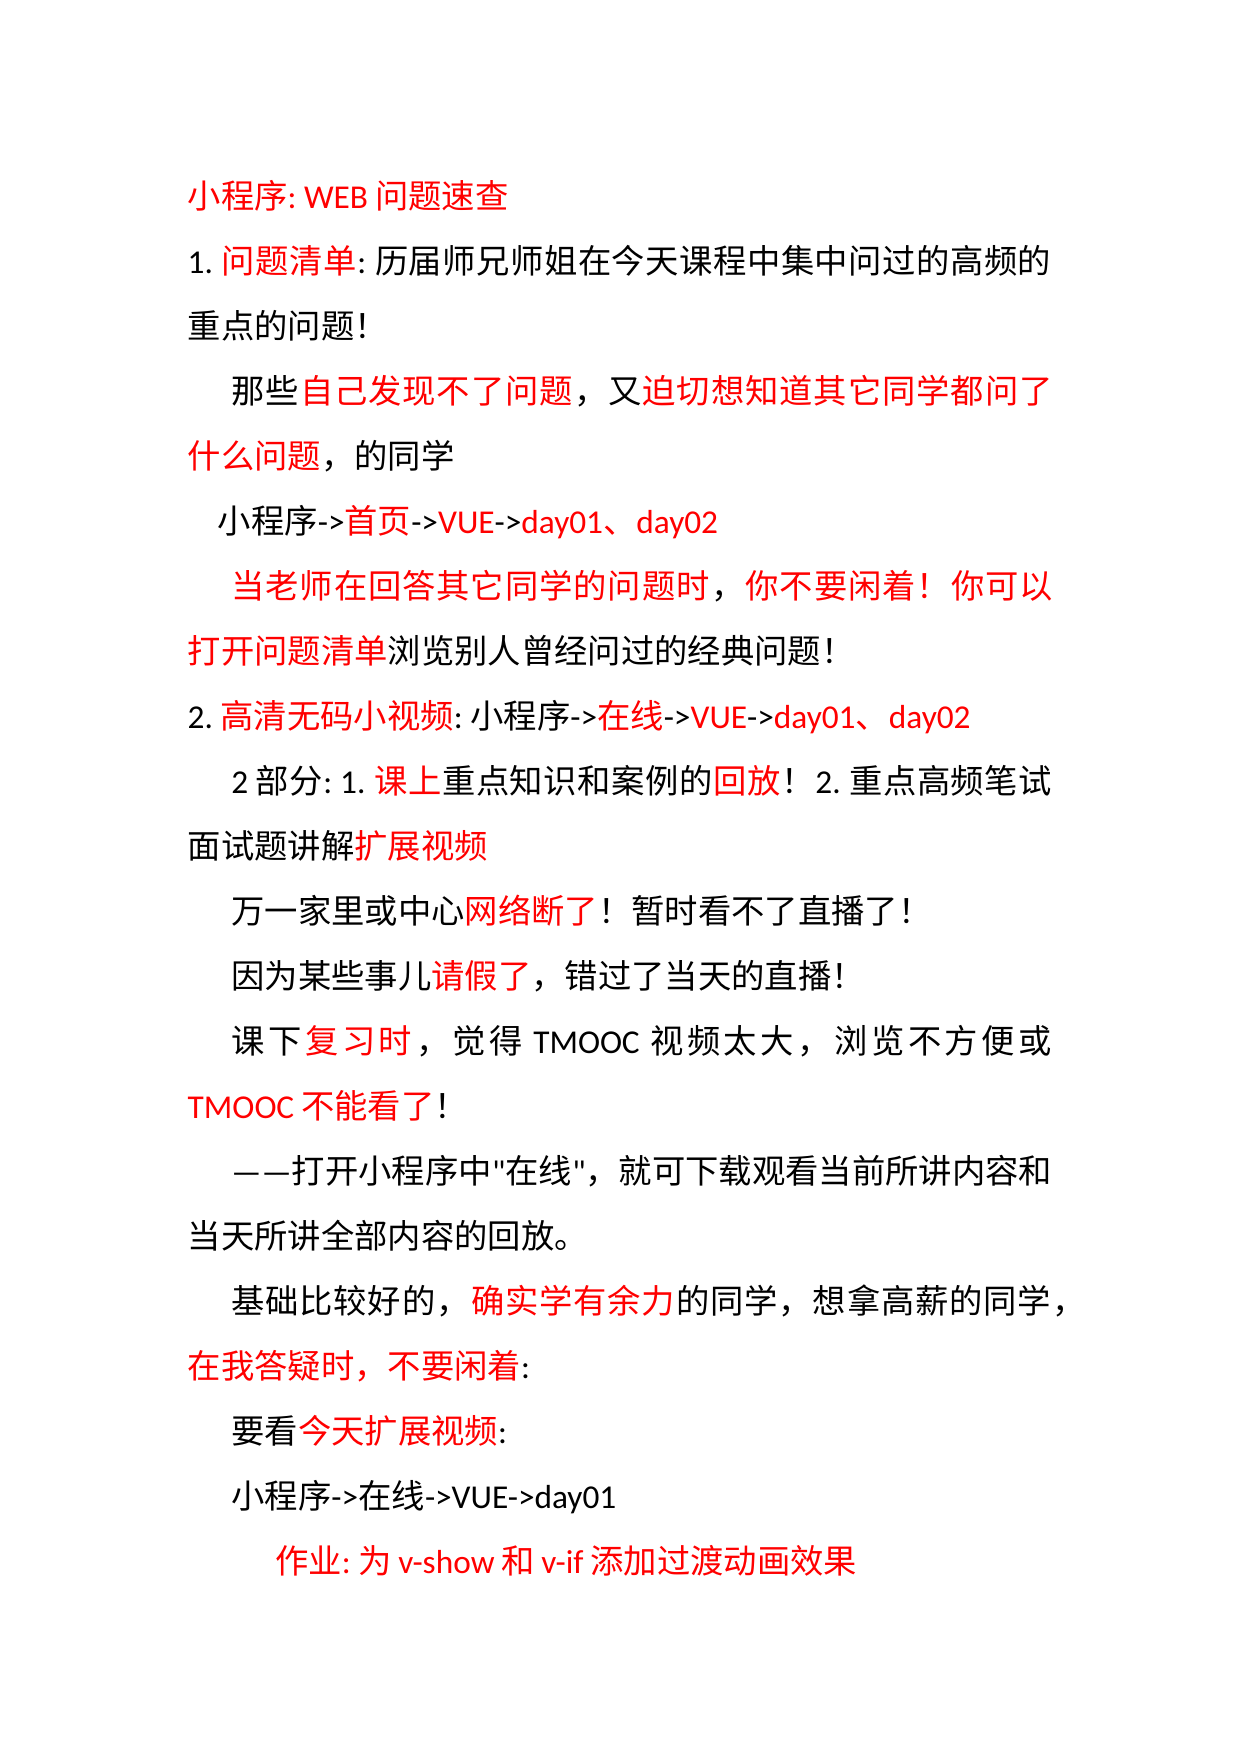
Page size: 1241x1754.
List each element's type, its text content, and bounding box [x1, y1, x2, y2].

text 那些自己发现不了问题，又迫切想知道其它同学都问了什么问题，的同学 [187, 357, 1053, 487]
text 万一家里或中心网络断了！暂时看不了直播了！ [187, 877, 1053, 942]
text 基础比较好的，确实学有余力的同学，想拿高薪的同学，在我答疑时，不要闲着: [187, 1267, 1053, 1397]
text ——打开小程序中"在线"，就可下载观看当前所讲内容和当天所讲全部内容的回放。 [187, 1137, 1053, 1267]
text 课下复习时，觉得TMOOC视频太大，浏览不方便或TMOOC不能看了！ [187, 1007, 1053, 1137]
text 2部分: 1. 课上重点知识和案例的回放！2. 重点高频笔试面试题讲解扩展视频 [187, 747, 1053, 877]
text 要看今天扩展视频: [187, 1397, 1053, 1462]
text 小程序->首页->VUE->day01、day02 [187, 487, 1053, 552]
text 1. 问题清单: 历届师兄师姐在今天课程中集中问过的高频的重点的问题！ [187, 227, 1053, 357]
text 小程序->在线->VUE->day01 [187, 1462, 1053, 1527]
text 作业: 为v-show和v-if添加过渡动画效果 [187, 1527, 1053, 1592]
text 2. 高清无码小视频: 小程序->在线->VUE->day01、day02 [187, 682, 1053, 747]
text 当老师在回答其它同学的问题时，你不要闲着！你可以打开问题清单浏览别人曾经问过的经典问题！ [187, 552, 1053, 682]
text 小程序: WEB问题速查 [187, 162, 1053, 227]
text 因为某些事儿请假了，错过了当天的直播！ [187, 942, 1053, 1007]
